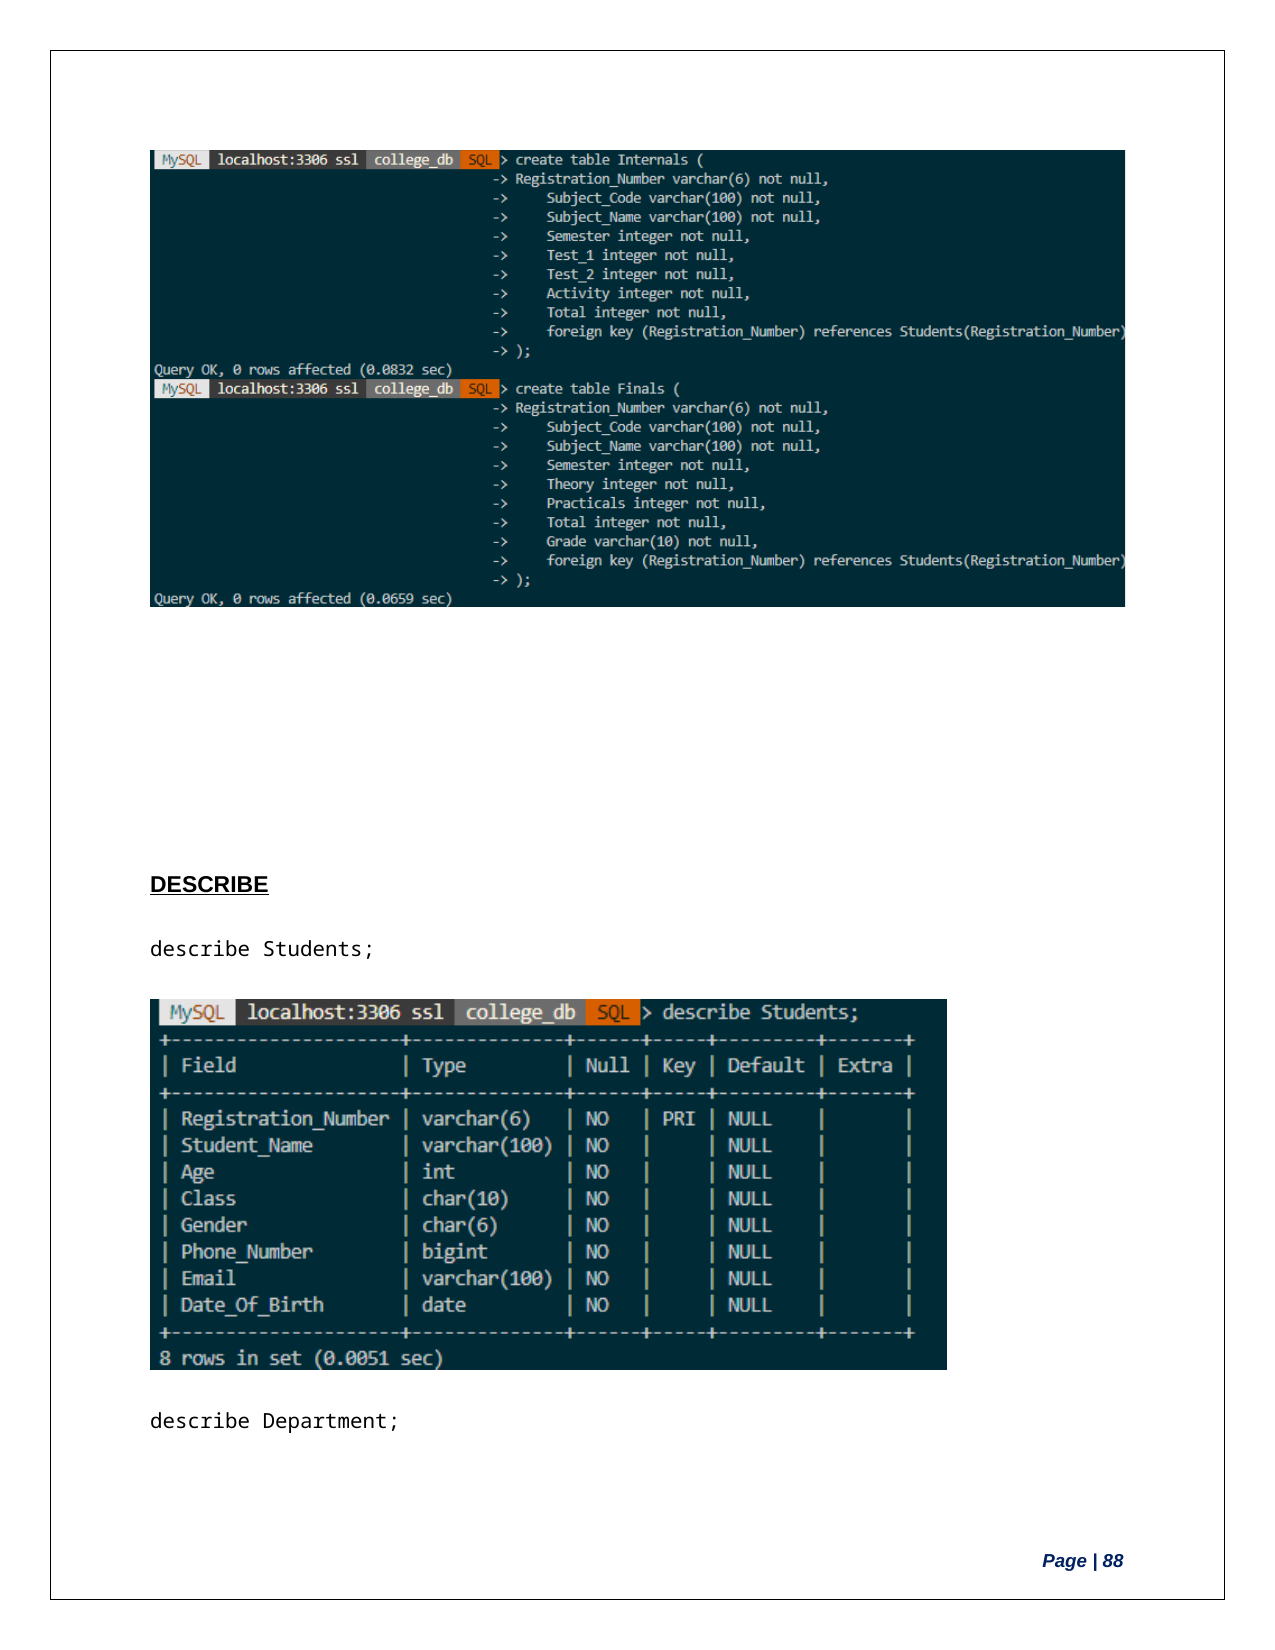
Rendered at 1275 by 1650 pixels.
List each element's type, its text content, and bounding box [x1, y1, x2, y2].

picture [764, 1218, 772, 1232]
picture [729, 1165, 761, 1178]
picture [435, 1243, 487, 1263]
picture [790, 405, 801, 412]
picture [557, 1328, 576, 1338]
picture [681, 176, 695, 183]
picture [721, 249, 726, 260]
picture [615, 441, 620, 450]
picture [160, 1088, 171, 1099]
picture [568, 501, 576, 508]
picture [424, 1058, 433, 1072]
picture [759, 174, 781, 183]
picture [423, 1270, 508, 1290]
picture [269, 1298, 280, 1312]
picture [651, 195, 659, 202]
picture [183, 1354, 224, 1365]
picture [633, 1088, 652, 1099]
picture [636, 497, 640, 508]
picture [956, 329, 962, 336]
picture [631, 253, 657, 263]
picture [659, 537, 670, 546]
picture [594, 405, 609, 412]
picture [626, 157, 632, 164]
picture [227, 1112, 246, 1125]
picture [204, 1057, 224, 1072]
picture [564, 403, 585, 412]
picture [681, 211, 691, 221]
picture [712, 234, 722, 240]
picture [342, 364, 350, 374]
picture [655, 176, 665, 183]
picture [194, 1270, 235, 1285]
picture [587, 1138, 609, 1152]
picture [548, 403, 561, 412]
picture [714, 268, 718, 279]
picture [971, 327, 994, 339]
picture [663, 1004, 718, 1019]
picture [641, 463, 659, 473]
picture [657, 310, 667, 317]
picture [423, 1296, 454, 1312]
picture [815, 329, 830, 336]
picture [699, 1035, 718, 1045]
picture [234, 594, 241, 603]
picture [155, 380, 499, 398]
picture [572, 310, 578, 317]
picture [657, 520, 667, 527]
picture [203, 1137, 246, 1152]
picture [877, 329, 884, 336]
picture [516, 174, 529, 183]
picture [670, 518, 677, 527]
picture [501, 1190, 507, 1210]
picture [720, 539, 730, 546]
picture [426, 367, 435, 374]
picture [618, 174, 628, 183]
picture [751, 424, 761, 431]
picture [342, 593, 350, 603]
picture [681, 460, 702, 470]
picture [714, 441, 735, 450]
picture [282, 1296, 289, 1312]
picture [676, 192, 709, 204]
picture [610, 555, 631, 568]
picture [587, 558, 601, 568]
picture [182, 1165, 215, 1183]
picture [561, 440, 566, 450]
picture [729, 1218, 735, 1232]
picture [368, 594, 375, 603]
picture [838, 558, 872, 565]
picture [626, 253, 632, 260]
picture [648, 157, 667, 164]
picture [603, 478, 617, 489]
picture [689, 310, 699, 317]
picture [560, 463, 573, 469]
picture [700, 402, 731, 412]
picture [896, 1088, 915, 1099]
picture [607, 539, 613, 546]
picture [581, 154, 593, 164]
picture [447, 593, 451, 607]
picture [815, 558, 830, 565]
picture [736, 174, 743, 183]
picture [587, 1218, 609, 1232]
picture [594, 234, 610, 241]
picture [689, 537, 709, 546]
picture [435, 1350, 442, 1370]
picture [764, 1165, 771, 1178]
picture [226, 1057, 235, 1072]
picture [762, 193, 773, 202]
picture [183, 1190, 224, 1205]
picture [783, 444, 793, 450]
picture [790, 176, 801, 183]
picture [262, 367, 276, 374]
picture [678, 250, 687, 260]
picture [181, 1217, 248, 1232]
picture [751, 215, 761, 221]
picture [644, 1007, 651, 1019]
picture [525, 386, 537, 393]
picture [728, 329, 742, 336]
picture [1019, 558, 1032, 565]
picture [781, 329, 798, 336]
picture [838, 329, 872, 336]
picture [561, 211, 566, 221]
picture [595, 539, 604, 546]
picture [762, 1005, 772, 1019]
picture [783, 215, 793, 221]
picture [250, 367, 259, 374]
picture [694, 213, 709, 223]
picture [616, 421, 639, 431]
picture [729, 1138, 773, 1152]
picture [729, 1112, 761, 1125]
picture [282, 1110, 290, 1125]
picture [921, 555, 946, 565]
picture [560, 234, 573, 240]
picture [751, 444, 761, 450]
picture [572, 192, 584, 206]
picture [158, 365, 165, 376]
picture [714, 212, 735, 221]
picture [1019, 329, 1032, 336]
picture [561, 421, 571, 431]
picture [545, 1270, 551, 1290]
picture [587, 1057, 629, 1072]
picture [545, 1137, 551, 1157]
picture [783, 195, 793, 202]
picture [193, 1057, 203, 1072]
picture [877, 558, 884, 565]
picture [1073, 556, 1083, 565]
picture [1086, 555, 1115, 565]
picture [636, 460, 640, 470]
picture [249, 1138, 257, 1152]
picture [764, 1298, 771, 1312]
picture [635, 173, 651, 183]
picture [574, 444, 581, 454]
picture [681, 405, 695, 412]
picture [678, 501, 688, 508]
picture [433, 1062, 467, 1077]
picture [700, 173, 731, 183]
picture [530, 176, 539, 187]
picture [368, 365, 375, 374]
picture [549, 250, 555, 260]
picture [722, 268, 726, 279]
picture [403, 365, 413, 374]
picture [383, 594, 394, 603]
picture [248, 1243, 313, 1258]
picture [548, 289, 558, 298]
picture [270, 1351, 301, 1365]
picture [696, 253, 706, 259]
picture [631, 482, 657, 492]
picture [588, 250, 594, 260]
picture [761, 1057, 793, 1072]
picture [234, 365, 241, 374]
picture [573, 250, 577, 260]
picture [424, 1110, 509, 1130]
picture [662, 291, 673, 298]
picture [663, 1058, 696, 1077]
picture [665, 272, 678, 279]
picture [626, 291, 632, 298]
picture [696, 501, 711, 508]
picture [651, 444, 659, 450]
picture [745, 497, 749, 508]
picture [714, 422, 735, 431]
picture [558, 256, 570, 260]
picture [765, 326, 781, 336]
picture [781, 558, 798, 565]
picture [612, 497, 616, 508]
picture [238, 1350, 246, 1365]
picture [764, 441, 771, 450]
picture [783, 424, 793, 431]
picture [383, 365, 393, 374]
picture [631, 272, 657, 282]
picture [560, 329, 578, 336]
picture [706, 478, 718, 489]
picture [510, 1112, 521, 1125]
picture [676, 421, 709, 433]
picture [728, 501, 738, 508]
picture [678, 270, 686, 279]
picture [602, 501, 609, 508]
picture [655, 405, 665, 412]
picture [158, 594, 165, 605]
picture [1050, 329, 1064, 336]
picture [696, 482, 706, 488]
picture [626, 536, 654, 548]
picture [247, 1354, 257, 1365]
picture [956, 558, 962, 565]
picture [709, 499, 718, 508]
picture [236, 1296, 258, 1312]
picture [560, 518, 567, 527]
picture [548, 174, 561, 183]
picture [182, 1138, 202, 1152]
picture [712, 291, 722, 298]
picture [402, 1354, 432, 1365]
picture [346, 1351, 378, 1365]
picture [547, 499, 553, 508]
picture [594, 463, 610, 470]
picture [549, 478, 569, 489]
picture [590, 193, 601, 202]
picture [561, 192, 571, 202]
picture [759, 403, 781, 412]
picture [729, 1298, 760, 1312]
picture [564, 174, 585, 183]
picture [636, 231, 640, 241]
picture [649, 556, 670, 568]
picture [426, 596, 435, 603]
picture [424, 1163, 454, 1178]
picture [1086, 326, 1115, 336]
text describe Students; [150, 934, 1125, 963]
picture [730, 1057, 762, 1072]
picture [511, 1138, 543, 1152]
picture [161, 1328, 171, 1338]
picture [618, 403, 628, 412]
picture [616, 192, 639, 202]
picture [207, 365, 217, 374]
picture [392, 1035, 421, 1045]
picture [523, 1110, 529, 1130]
picture [689, 520, 699, 527]
picture [620, 479, 624, 489]
picture [751, 195, 761, 202]
picture [729, 1271, 773, 1285]
picture [589, 460, 593, 470]
picture [422, 1243, 434, 1258]
picture [623, 215, 636, 221]
picture [314, 1350, 323, 1370]
picture [681, 289, 701, 298]
picture [660, 195, 676, 202]
picture [590, 422, 601, 431]
picture [729, 459, 734, 470]
picture [660, 424, 676, 431]
picture [665, 253, 678, 260]
picture [665, 482, 678, 489]
picture [719, 1004, 751, 1019]
picture [764, 212, 771, 221]
text DESCRIBE [150, 871, 1125, 898]
picture [324, 1110, 390, 1125]
picture [576, 482, 593, 492]
picture [737, 230, 742, 241]
picture [292, 1296, 323, 1312]
picture [568, 482, 576, 489]
picture [422, 1190, 474, 1208]
picture [183, 1271, 191, 1285]
picture [651, 215, 659, 221]
picture [921, 326, 946, 336]
picture [393, 1328, 411, 1338]
picture [477, 1218, 489, 1232]
picture [556, 1088, 585, 1099]
picture [657, 501, 678, 511]
picture [706, 249, 718, 260]
picture [764, 1192, 773, 1205]
picture [423, 1137, 508, 1156]
picture [633, 1035, 652, 1045]
picture [699, 1088, 718, 1099]
picture [262, 596, 276, 603]
picture [422, 1217, 475, 1236]
picture [181, 1243, 237, 1258]
picture [568, 536, 586, 546]
picture [651, 424, 659, 431]
picture [728, 558, 742, 565]
picture [642, 291, 659, 301]
picture [587, 1245, 609, 1258]
picture [839, 1058, 892, 1072]
picture [587, 329, 601, 339]
picture [560, 558, 578, 565]
picture [641, 501, 648, 508]
picture [182, 1110, 224, 1130]
picture [678, 479, 687, 489]
picture [896, 1328, 915, 1338]
picture [694, 442, 709, 452]
picture [681, 440, 691, 450]
picture [714, 193, 735, 202]
picture [795, 1058, 804, 1072]
picture [783, 1004, 848, 1019]
picture [633, 1328, 652, 1338]
picture [635, 402, 651, 412]
picture [547, 537, 554, 546]
picture [752, 556, 761, 565]
picture [602, 520, 609, 527]
picture [605, 268, 617, 279]
picture [697, 558, 706, 565]
picture [250, 596, 259, 603]
picture [626, 482, 632, 489]
picture [753, 497, 757, 508]
picture [159, 999, 640, 1025]
picture [623, 520, 649, 530]
picture [516, 403, 529, 412]
picture [587, 1298, 609, 1312]
picture [696, 272, 706, 279]
picture [594, 502, 601, 508]
picture [697, 329, 706, 336]
picture [712, 463, 722, 469]
picture [587, 270, 593, 279]
picture [324, 1351, 335, 1365]
picture [752, 327, 761, 336]
picture [649, 327, 670, 339]
picture [670, 308, 677, 317]
picture [587, 1271, 609, 1285]
picture [623, 310, 649, 320]
picture [615, 212, 620, 221]
picture [177, 367, 193, 377]
picture [765, 555, 781, 565]
picture [511, 1271, 543, 1285]
picture [764, 1245, 772, 1258]
picture [641, 234, 659, 244]
picture [380, 1351, 390, 1365]
picture [555, 272, 561, 279]
picture [764, 1112, 772, 1125]
picture [248, 1112, 279, 1125]
picture [1050, 558, 1064, 565]
picture [557, 1035, 585, 1045]
picture [168, 367, 176, 374]
picture [160, 1035, 171, 1045]
picture [773, 1005, 782, 1019]
picture [736, 403, 743, 412]
picture [663, 1112, 695, 1125]
text describe Department; [150, 1406, 1125, 1435]
picture [594, 176, 609, 183]
picture [610, 326, 631, 339]
picture [155, 150, 499, 169]
picture [207, 594, 217, 603]
picture [1003, 558, 1009, 565]
picture [762, 422, 773, 431]
picture [604, 292, 609, 301]
picture [587, 1112, 609, 1125]
picture [183, 1298, 226, 1312]
picture [808, 1328, 827, 1338]
picture [620, 250, 624, 260]
picture [729, 230, 734, 241]
picture [587, 1192, 609, 1205]
picture [168, 596, 176, 603]
picture [226, 1195, 235, 1205]
picture [729, 1245, 761, 1258]
picture [623, 444, 636, 450]
picture [602, 310, 609, 317]
picture [1003, 329, 1009, 336]
picture [736, 1218, 761, 1232]
picture [603, 249, 617, 260]
picture [581, 383, 593, 393]
picture [396, 594, 405, 603]
picture [478, 1192, 499, 1205]
picture [177, 596, 193, 607]
picture [737, 459, 742, 470]
picture [491, 1217, 496, 1236]
picture [560, 308, 567, 317]
picture [455, 1301, 467, 1312]
picture [589, 231, 593, 241]
picture [896, 1035, 915, 1045]
picture [699, 1328, 718, 1338]
picture [1073, 327, 1083, 336]
picture [291, 1115, 312, 1125]
picture [525, 157, 537, 164]
picture [681, 231, 702, 241]
picture [971, 556, 994, 568]
picture [721, 478, 726, 489]
picture [808, 1088, 827, 1099]
picture [574, 215, 581, 225]
picture [530, 405, 539, 416]
picture [269, 1138, 313, 1152]
picture [808, 1035, 827, 1045]
picture [183, 1058, 192, 1072]
picture [572, 421, 584, 435]
picture [729, 1192, 761, 1205]
picture [651, 499, 656, 508]
picture [160, 1351, 171, 1365]
picture [634, 386, 644, 393]
picture [587, 1165, 609, 1178]
picture [392, 1088, 421, 1099]
